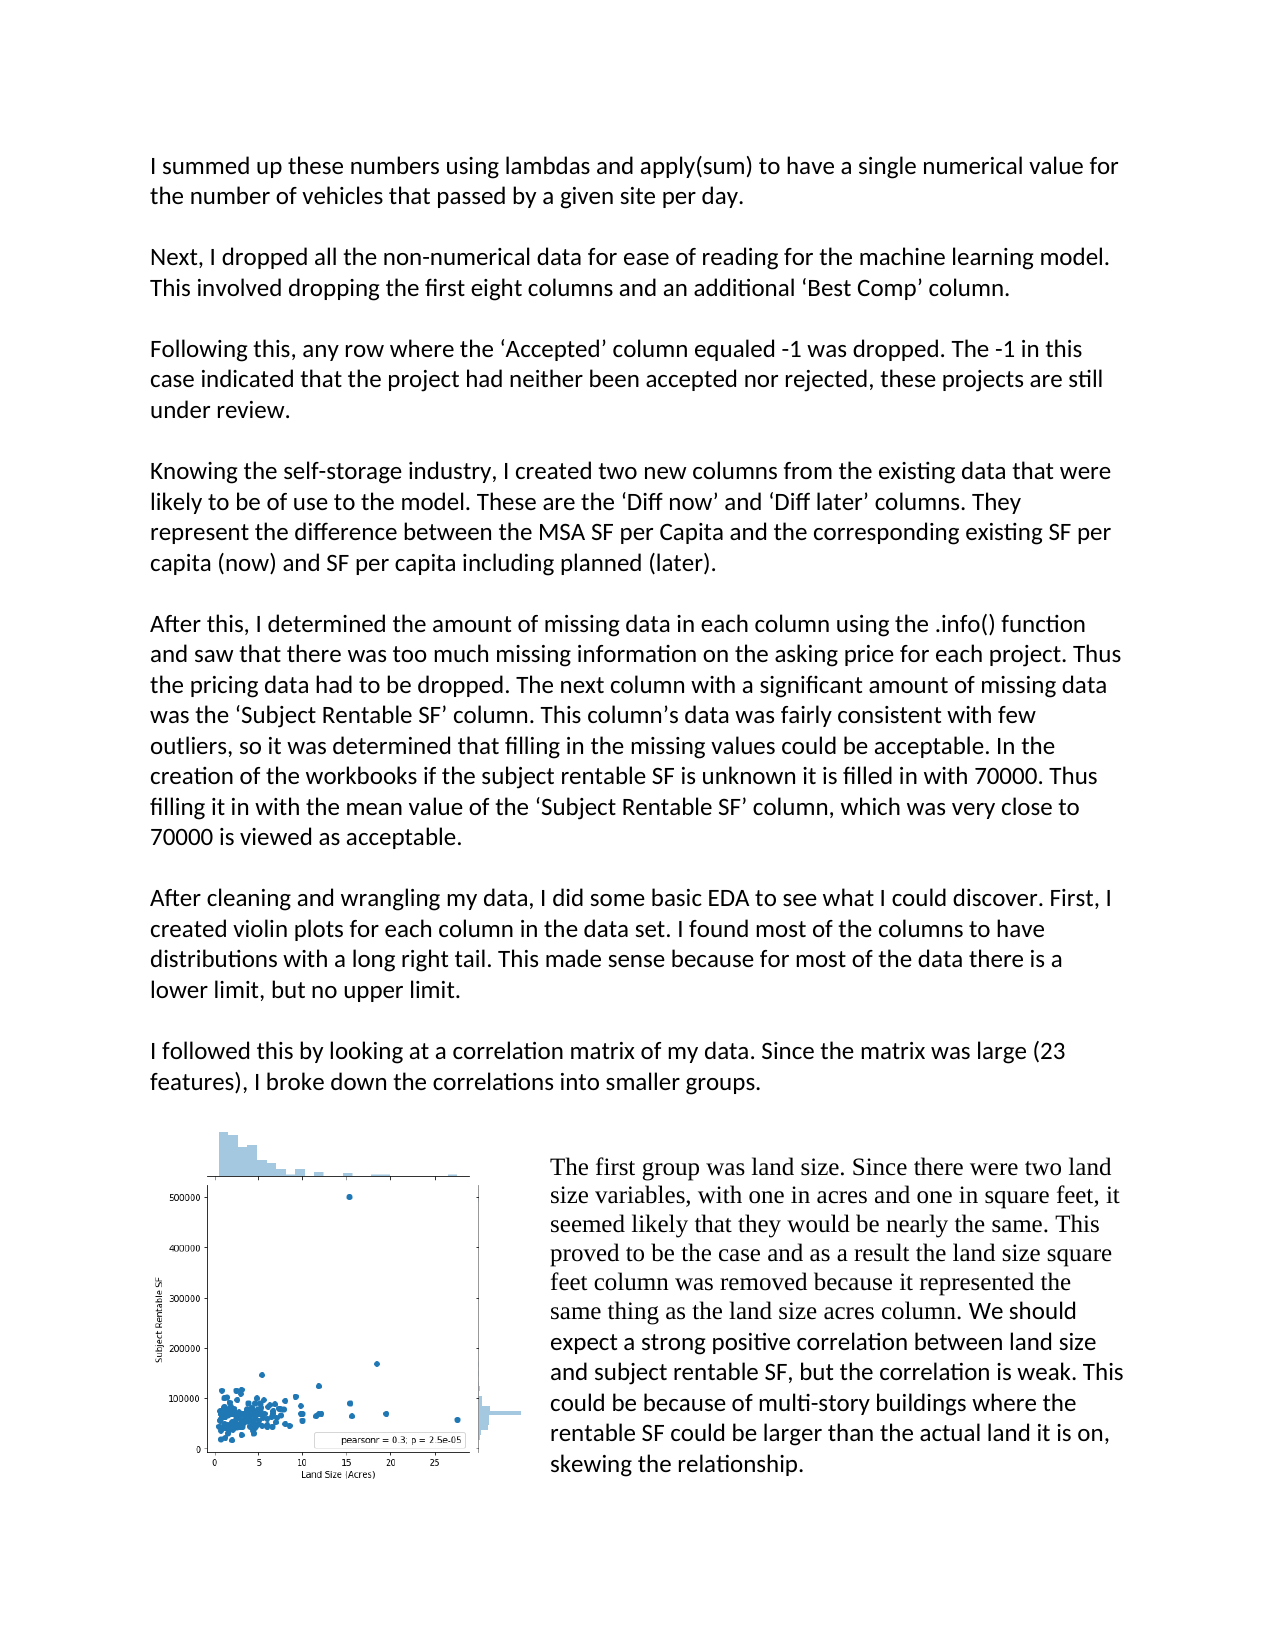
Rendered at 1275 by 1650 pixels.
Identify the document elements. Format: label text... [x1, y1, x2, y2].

text Next, I dropped all the non-numerical data for ease of reading for the machine learning model. This involved dropping the first eight columns and an additional ‘Best Comp’ column. [150, 242, 1125, 303]
text After cleaning and wrangling my data, I did some basic EDA to see what I could discover. First, I created violin plots for each column in the data set. I found most of the columns to have distributions with a long right tail. This made sense because for most of the data there is a lower limit, but no upper limit. [150, 882, 1125, 1004]
text I followed this by looking at a correlation matrix of my data. Since the matrix was large (23 features), I broke down the correlations into smaller groups. [150, 1035, 1125, 1096]
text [150, 150, 1125, 211]
text Following this, any row where the ‘Accepted’ column equaled -1 was dropped. The -1 in this case indicated that the project had neither been accepted nor rejected, these projects are still under review. [150, 333, 1125, 425]
text Knowing the self-storage industry, I created two new columns from the existing data that were likely to be of use to the model. These are the ‘Diff now’ and ‘Diff later’ columns. They represent the difference between the MSA SF per Capita and the corresponding existing SF per capita (now) and SF per capita including planned (later). [150, 455, 1125, 577]
picture [150, 1121, 532, 1484]
text The first group was land size. Since there were two land size variables, with one in acres and one in square feet, it seemed likely that they would be nearly the same. This proved to be the case and as a result the land size square feet column was removed because it represented the same thing as the land size acres column. We should expect a strong positive correlation between land size and subject rentable SF, but the correlation is weak. This could be because of multi-story buildings where the rentable SF could be larger than the actual land it is on, skewing the relationship. [532, 1152, 1125, 1478]
text After this, I determined the amount of missing data in each column using the .info() function and saw that there was too much missing information on the asking price for each project. Thus the pricing data had to be dropped. The next column with a significant amount of missing data was the ‘Subject Rentable SF’ column. This column’s data was fairly consistent with few outliers, so it was determined that filling in the missing values could be acceptable. In the creation of the workbooks if the subject rentable SF is unknown it is filled in with 70000. Thus filling it in with the mean value of the ‘Subject Rentable SF’ column, which was very close to 70000 is viewed as acceptable. [150, 608, 1125, 852]
